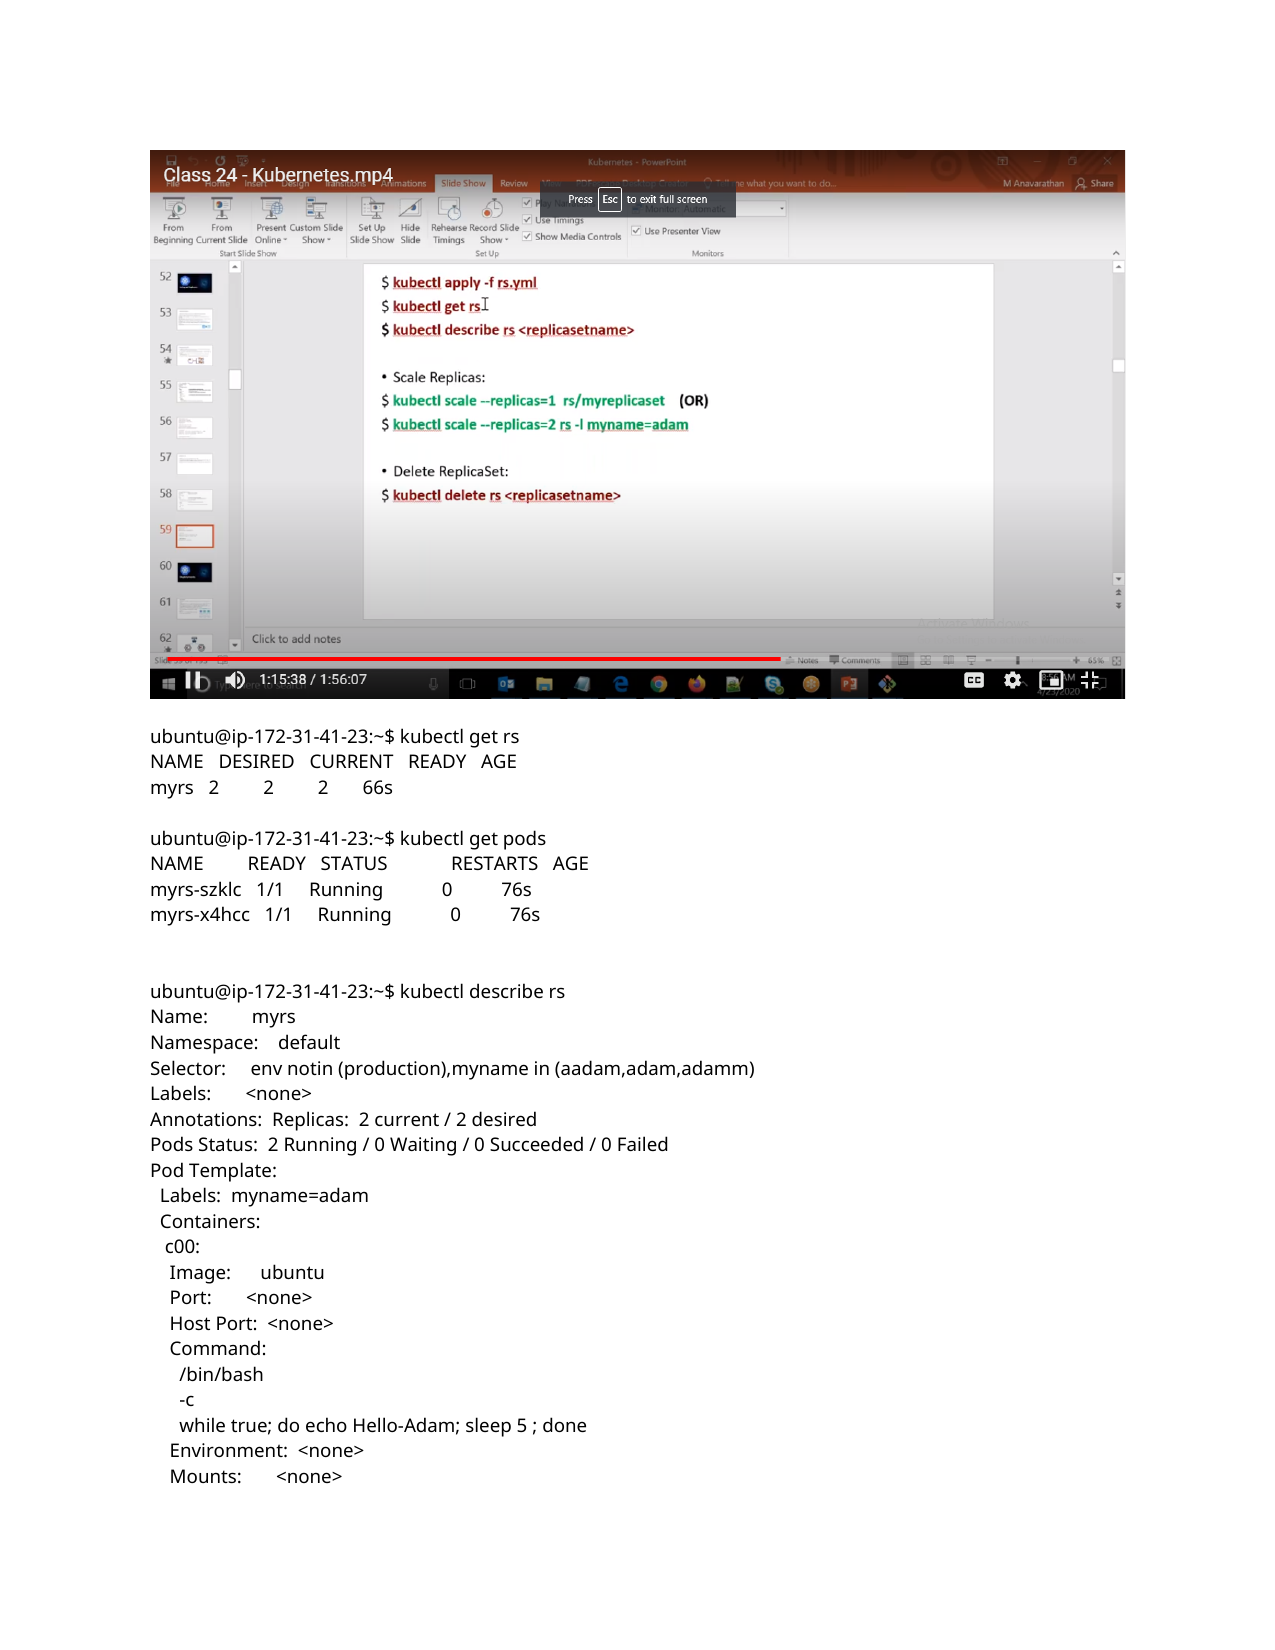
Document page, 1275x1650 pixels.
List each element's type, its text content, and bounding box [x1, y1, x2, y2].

text NAME DESIRED CURRENT READY AGE [150, 749, 1125, 774]
text myrs 2 2 2 66s [150, 774, 1125, 800]
text Host Port: <none> [150, 1310, 1125, 1336]
text myrs-x4hcc 1/1 Running 0 76s [150, 902, 1125, 927]
text -c [150, 1387, 1125, 1412]
text Mounts: <none> [150, 1463, 1125, 1489]
text Containers: [150, 1208, 1125, 1233]
text Annotations: Replicas: 2 current / 2 desired [150, 1106, 1125, 1131]
text myrs-szklc 1/1 Running 0 76s [150, 876, 1125, 902]
text /bin/bash [150, 1361, 1125, 1387]
text ubuntu@ip-172-31-41-23:~$ kubectl describe rs [150, 978, 1125, 1004]
text c00: [150, 1233, 1125, 1259]
text NAME READY STATUS RESTARTS AGE [150, 851, 1125, 876]
text ubuntu@ip-172-31-41-23:~$ kubectl get rs [150, 723, 1125, 749]
text Pods Status: 2 Running / 0 Waiting / 0 Succeeded / 0 Failed [150, 1131, 1125, 1157]
text Image: ubuntu [150, 1259, 1125, 1284]
picture [150, 150, 1125, 699]
text Selector: env notin (production),myname in (aadam,adam,adamm) [150, 1055, 1125, 1080]
text while true; do echo Hello-Adam; sleep 5 ; done [150, 1412, 1125, 1438]
text Command: [150, 1336, 1125, 1361]
text Labels: <none> [150, 1080, 1125, 1106]
text Environment: <none> [150, 1438, 1125, 1463]
text Port: <none> [150, 1284, 1125, 1310]
text Namespace: default [150, 1029, 1125, 1055]
text Name: myrs [150, 1004, 1125, 1029]
text Pod Template: [150, 1157, 1125, 1182]
text ubuntu@ip-172-31-41-23:~$ kubectl get pods [150, 825, 1125, 851]
text Labels: myname=adam [150, 1182, 1125, 1208]
